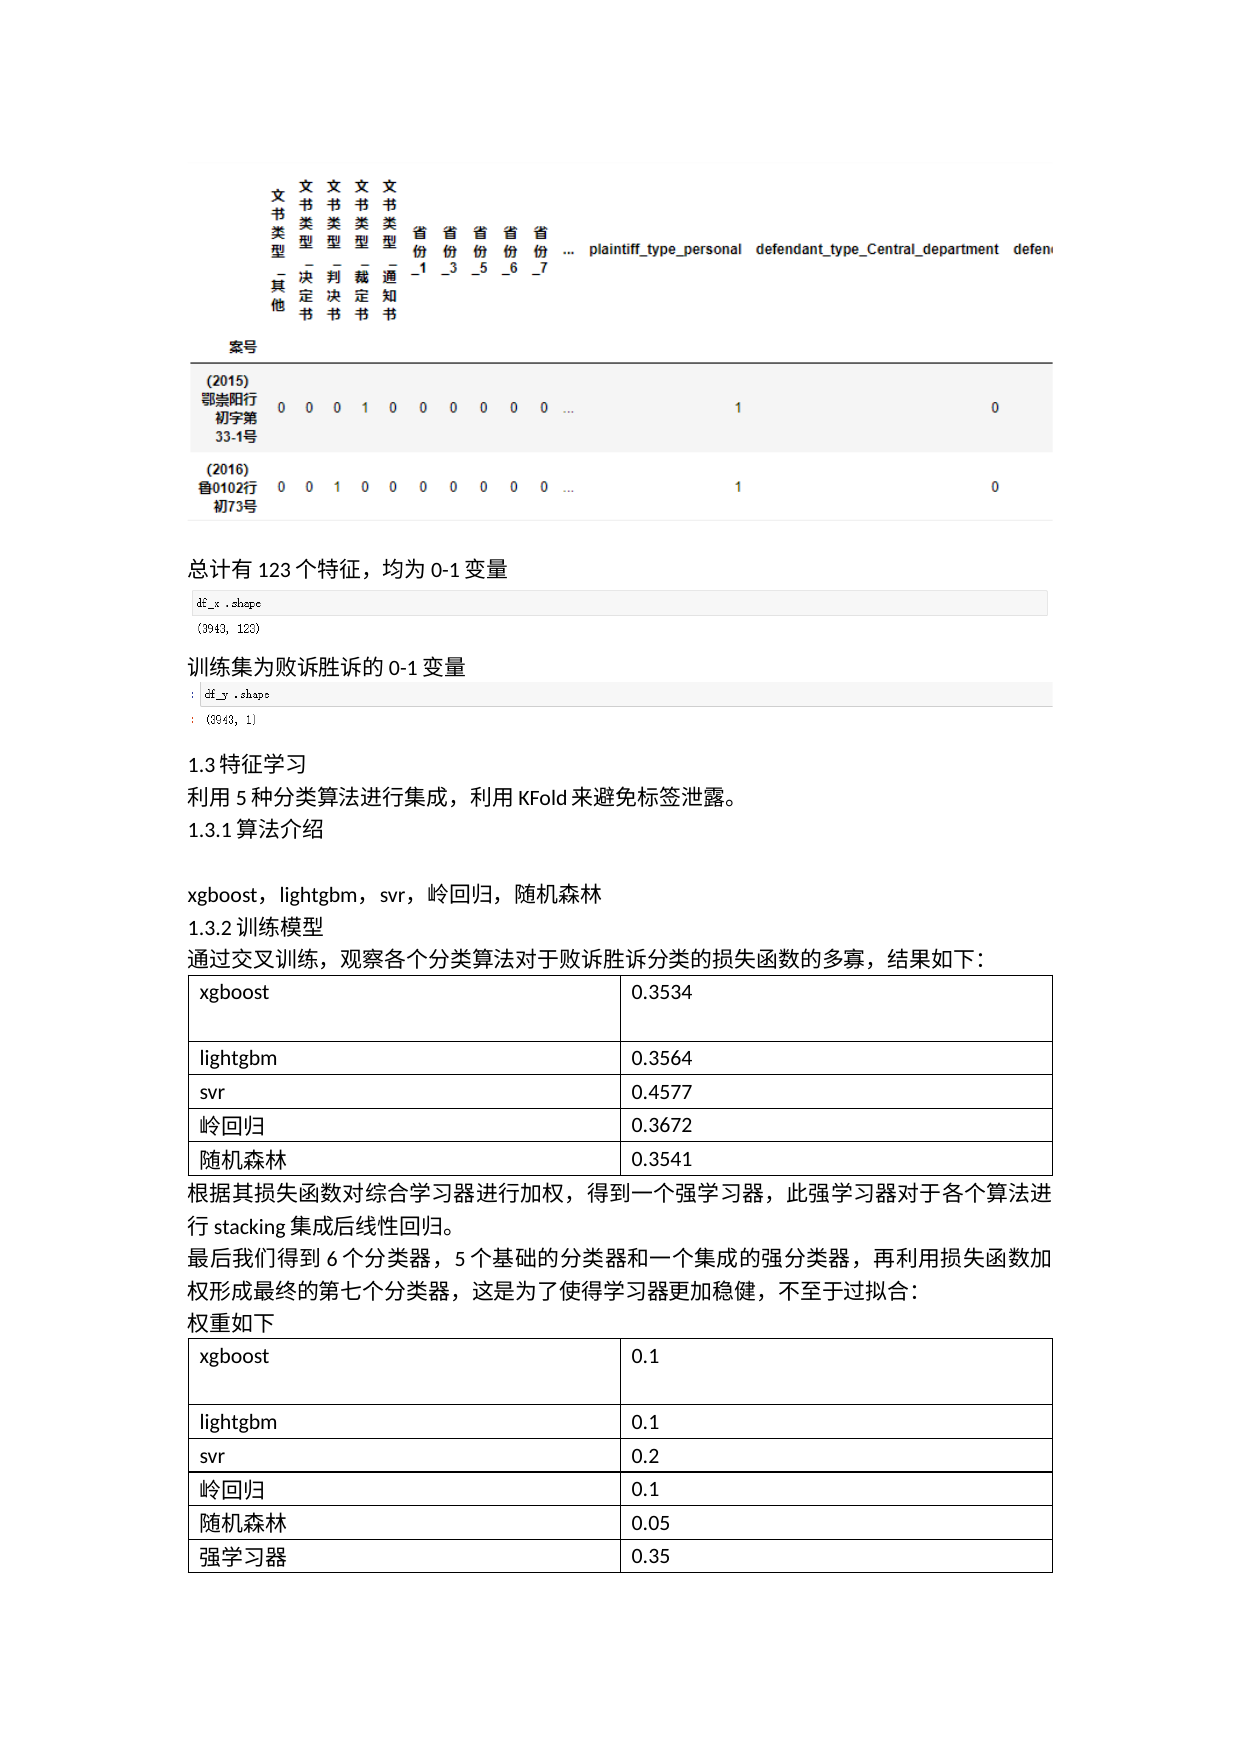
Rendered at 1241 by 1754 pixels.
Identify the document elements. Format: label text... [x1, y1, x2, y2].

text 1.3.1算法介绍 [187, 812, 1053, 844]
text 1.3特征学习 [187, 747, 1053, 779]
text xgboost，lightgbm，svr，岭回归，随机森林 [187, 877, 1053, 909]
table_header 0.3534 [621, 976, 1052, 1041]
table_cell svr [189, 1075, 620, 1108]
table_cell 0.1 [621, 1405, 1052, 1438]
table_cell 0.2 [621, 1439, 1052, 1471]
table_cell 强学习器 [189, 1540, 620, 1572]
table_cell lightgbm [189, 1042, 620, 1074]
table_cell 随机森林 [189, 1142, 620, 1175]
table_cell 岭回归 [189, 1473, 620, 1505]
table_cell 岭回归 [189, 1109, 620, 1141]
table_cell 0.3672 [621, 1109, 1052, 1141]
text 1.3.2训练模型 [187, 909, 1053, 942]
text 总计有123个特征，均为0-1变量 [187, 552, 1053, 584]
table_cell 0.05 [621, 1506, 1052, 1538]
text 通过交叉训练，观察各个分类算法对于败诉胜诉分类的损失函数的多寡，结果如下： [187, 942, 1053, 974]
table_cell lightgbm [189, 1405, 620, 1438]
table_cell 随机森林 [189, 1506, 620, 1538]
text 根据其损失函数对综合学习器进行加权，得到一个强学习器，此强学习器对于各个算法进行stacking集成后线性回归。 [187, 1176, 1053, 1241]
table_header xgboost [189, 1339, 620, 1404]
table_cell svr [189, 1439, 620, 1471]
text 利用5种分类算法进行集成，利用KFold来避免标签泄露。 [187, 779, 1053, 812]
table_cell 0.35 [621, 1540, 1052, 1572]
picture [187, 162, 1053, 521]
picture [187, 584, 1053, 648]
picture [187, 682, 1053, 734]
table_header xgboost [189, 976, 620, 1041]
text 权重如下 [187, 1306, 1053, 1338]
text 最后我们得到6个分类器，5个基础的分类器和一个集成的强分类器，再利用损失函数加权形成最终的第七个分类器，这是为了使得学习器更加稳健，不至于过拟合： [187, 1241, 1053, 1306]
table_cell 0.1 [621, 1473, 1052, 1505]
table_cell 0.3541 [621, 1142, 1052, 1175]
table_cell 0.4577 [621, 1075, 1052, 1108]
table_header 0.1 [621, 1339, 1052, 1404]
text 训练集为败诉胜诉的0-1变量 [187, 649, 1053, 682]
table_cell 0.3564 [621, 1042, 1052, 1074]
